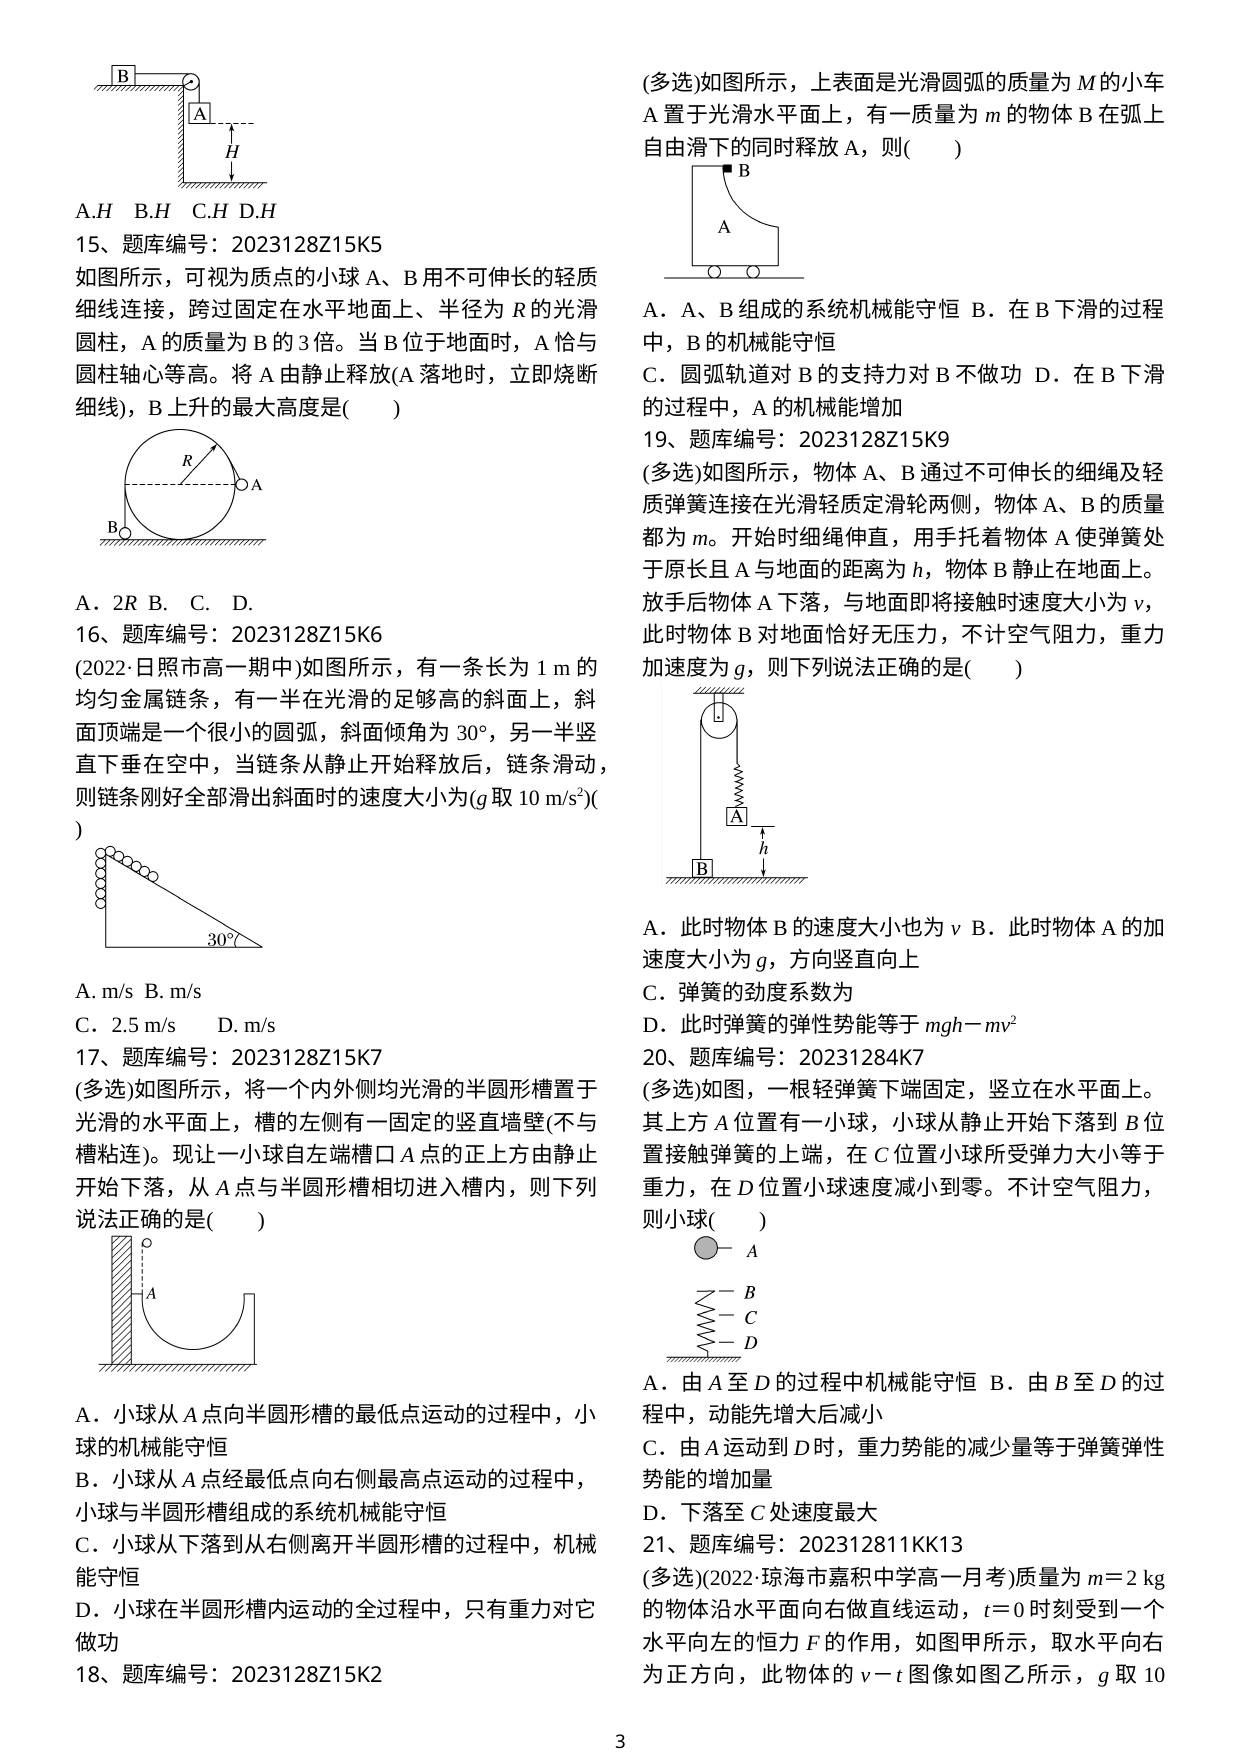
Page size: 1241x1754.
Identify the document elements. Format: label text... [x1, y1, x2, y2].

text C．弹簧的劲度系数为 [642, 974, 1165, 1007]
text (多选)如图，一根轻弹簧下端固定，竖立在水平面上。其上方A位置有一小球，小球从静止开始下落到B位置接触弹簧的上端，在C位置小球所受弹力大小等于重力，在D位置小球速度减小到零。不计空气阻力，则小球( ) [642, 1072, 1165, 1234]
text 21、题库编号：202312811KK13 [642, 1527, 1165, 1559]
text (多选)如图所示，上表面是光滑圆弧的质量为M的小车A置于光滑水平面上，有一质量为m的物体B在弧上自由滑下的同时释放A，则( ) [642, 64, 1165, 162]
text B．小球从A点经最低点向右侧最高点运动的过程中，小球与半圆形槽组成的系统机械能守恒 [75, 1462, 598, 1527]
text A．小球从A点向半圆形槽的最低点运动的过程中，小球的机械能守恒 [75, 1397, 598, 1462]
text A. m/s B. m/s [75, 974, 598, 1007]
text 如图所示，可视为质点的小球A、B用不可伸长的轻质细线连接，跨过固定在水平地面上、半径为R的光滑圆柱，A的质量为B的3倍。当B位于地面时，A恰与圆柱轴心等高。将A由静止释放(A落地时，立即烧断细线)，B上升的最大高度是( ) [75, 259, 598, 422]
text A．由A至D的过程中机械能守恒 B．由B至D的过程中，动能先增大后减小 [642, 1364, 1165, 1429]
picture [93, 64, 269, 192]
text A．此时物体B的速度大小也为v B．此时物体A的加速度大小为g，方向竖直向上 [642, 909, 1165, 974]
text D．此时弹簧的弹性势能等于mgh－mv2 [642, 1007, 1165, 1039]
picture [93, 422, 272, 554]
text 19、题库编号：2023128Z15K9 [642, 422, 1165, 454]
text 20、题库编号：20231284K7 [642, 1039, 1165, 1072]
text 17、题库编号：2023128Z15K7 [75, 1039, 598, 1072]
picture [661, 1234, 764, 1365]
text 16、题库编号：2023128Z15K6 [75, 617, 598, 649]
text C．小球从下落到从右侧离开半圆形槽的过程中，机械能守恒 [75, 1527, 598, 1592]
text D．下落至C处速度最大 [642, 1494, 1165, 1527]
text (多选)(2022·琼海市嘉积中学高一月考)质量为m＝2 kg的物体沿水平面向右做直线运动，t＝0时刻受到一个水平向左的恒力F的作用，如图甲所示，取水平向右为正方向，此物体的v－t图像如图乙所示，g取10 m/s2，则( ) [642, 1559, 1165, 1689]
picture [93, 844, 267, 951]
text A．A、B组成的系统机械能守恒 B．在B下滑的过程中，B的机械能守恒 [642, 292, 1165, 357]
text A．2R B. C. D. [75, 584, 598, 617]
text C．2.5 m/s D. m/s [75, 1007, 598, 1039]
picture [93, 1234, 259, 1372]
picture [661, 682, 814, 889]
text (多选)如图所示，将一个内外侧均光滑的半圆形槽置于光滑的水平面上，槽的左侧有一固定的竖直墙壁(不与槽粘连)。现让一小球自左端槽口A点的正上方由静止开始下落，从A点与半圆形槽相切进入槽内，则下列说法正确的是( ) [75, 1072, 598, 1234]
text C．圆弧轨道对B的支持力对B不做功 D．在B下滑的过程中，A的机械能增加 [642, 357, 1165, 422]
text 15、题库编号：2023128Z15K5 [75, 227, 598, 259]
text (2022·日照市高一期中)如图所示，有一条长为1 m的均匀金属链条，有一半在光滑的足够高的斜面上，斜面顶端是一个很小的圆弧，斜面倾角为30°，另一半竖直下垂在空中，当链条从静止开始释放后，链条滑动，则链条刚好全部滑出斜面时的速度大小为(g取10 m/s2)( ) [75, 649, 598, 844]
text C．由A运动到D时，重力势能的减少量等于弹簧弹性势能的增加量 [642, 1429, 1165, 1494]
text (多选)如图所示，物体A、B通过不可伸长的细绳及轻质弹簧连接在光滑轻质定滑轮两侧，物体A、B的质量都为m。开始时细绳伸直，用手托着物体A使弹簧处于原长且A与地面的距离为h，物体B静止在地面上。放手后物体A下落，与地面即将接触时速度大小为v，此时物体B对地面恰好无压力，不计空气阻力，重力加速度为g，则下列说法正确的是( ) [642, 454, 1165, 682]
text D．小球在半圆形槽内运动的全过程中，只有重力对它做功 [75, 1592, 598, 1657]
text 18、题库编号：2023128Z15K2 [75, 1657, 598, 1689]
text A.H B.H C.H D.H [75, 194, 598, 227]
picture [661, 162, 807, 282]
